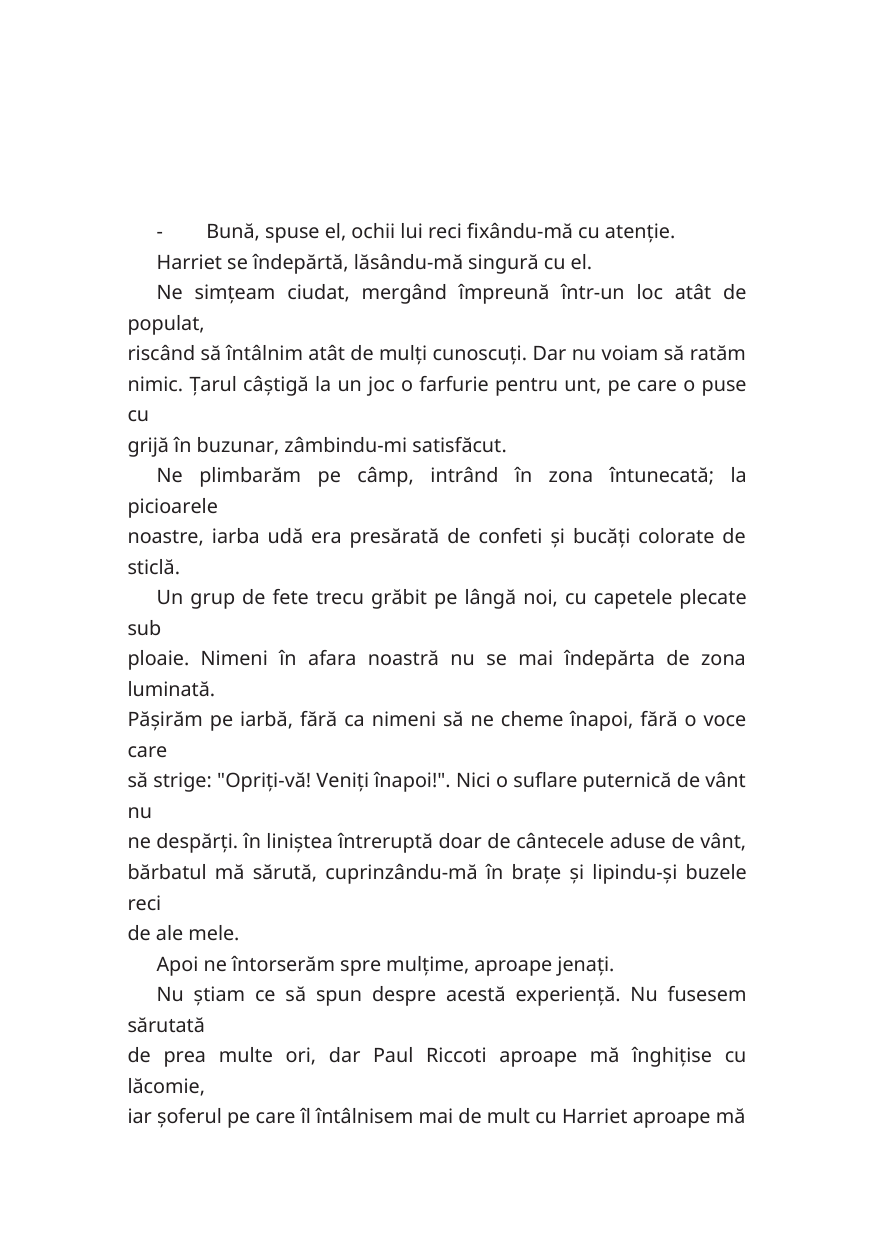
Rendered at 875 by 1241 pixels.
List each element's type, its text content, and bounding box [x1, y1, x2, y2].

text Apoi ne întorserăm spre mulţime, aproape jenaţi. [127, 947, 749, 977]
text Un grup de fete trecu grăbit pe lângă noi, cu capetele plecate sub ploaie. Nimeni în afara noastră nu se mai îndepărta de zona luminată. Păşirăm pe iarbă, fără ca nimeni să ne cheme înapoi, fără o voce care să strige: "Opriţi-vă! Veniţi înapoi!". Nici o suflare puternică de vânt nu ne despărţi. în liniştea întreruptă doar de cântecele aduse de vânt, bărbatul mă sărută, cuprinzându-mă în braţe şi lipindu-şi buzele reci de ale mele. [127, 580, 747, 947]
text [127, 977, 747, 1130]
list Bună, spuse el, ochii lui reci fixându-mă cu atenţie. [127, 214, 749, 245]
text Ne plimbarăm pe câmp, intrând în zona întunecată; la picioarele noastre, iarba udă era presărată de confeti şi bucăţi colorate de sticlă. [127, 458, 747, 580]
text Harriet se îndepărtă, lăsându-mă singură cu el. [127, 245, 749, 275]
text Ne simţeam ciudat, mergând împreună într-un loc atât de populat, riscând să întâlnim atât de mulţi cunoscuţi. Dar nu voiam să ratăm nimic. Ţarul câştigă la un joc o farfurie pentru unt, pe care o puse cu grijă în buzunar, zâmbindu-mi satisfăcut. [127, 275, 747, 458]
